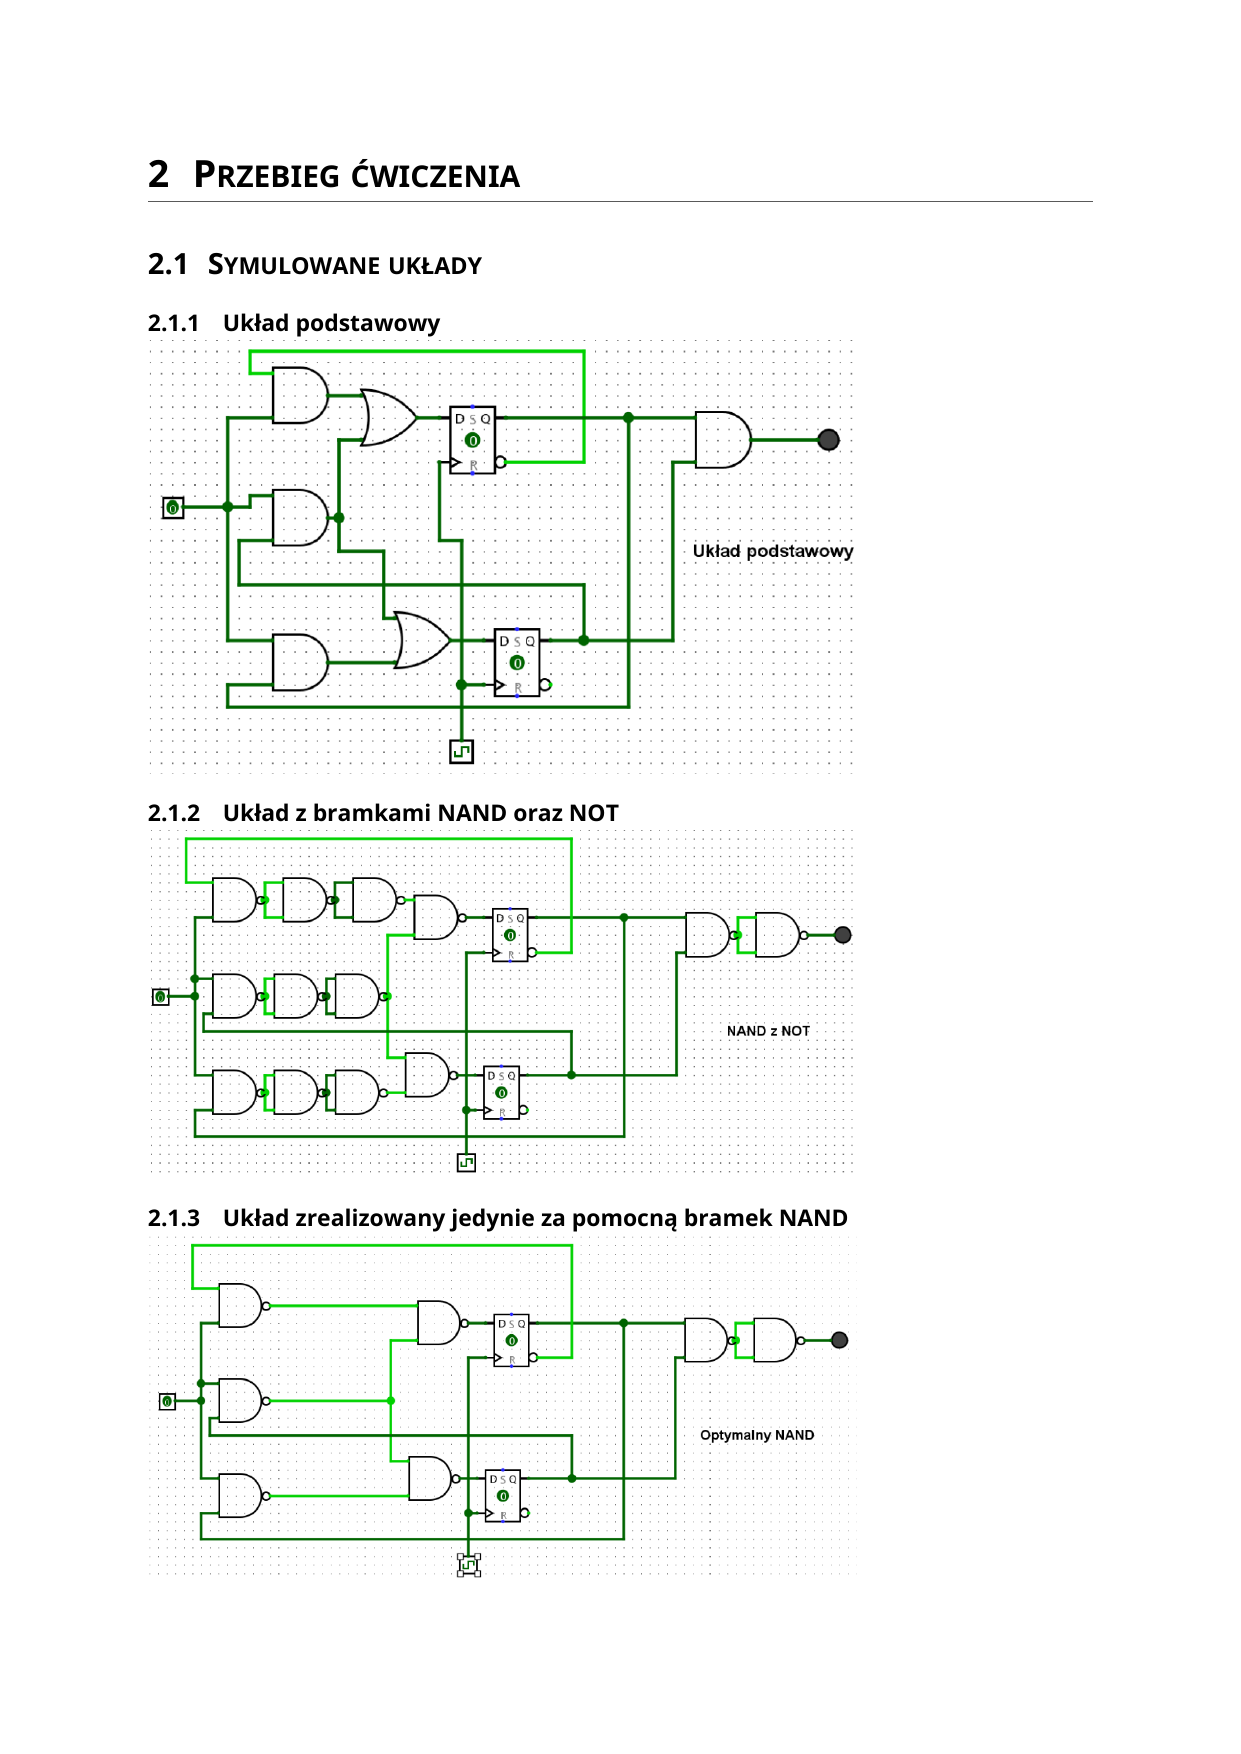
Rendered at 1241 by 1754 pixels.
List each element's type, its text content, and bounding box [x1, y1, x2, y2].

subtitle Układ podstawowy [148, 307, 1093, 338]
picture [147, 830, 857, 1179]
picture [147, 340, 857, 774]
picture [147, 1235, 857, 1581]
subtitle Symulowane układy [148, 243, 1093, 283]
subtitle Układ zrealizowany jedynie za pomocną bramek NAND [148, 1202, 1093, 1233]
subtitle Układ z bramkami NAND oraz NOT [148, 797, 1093, 828]
subtitle Przebieg ćwiczenia [148, 148, 1093, 201]
